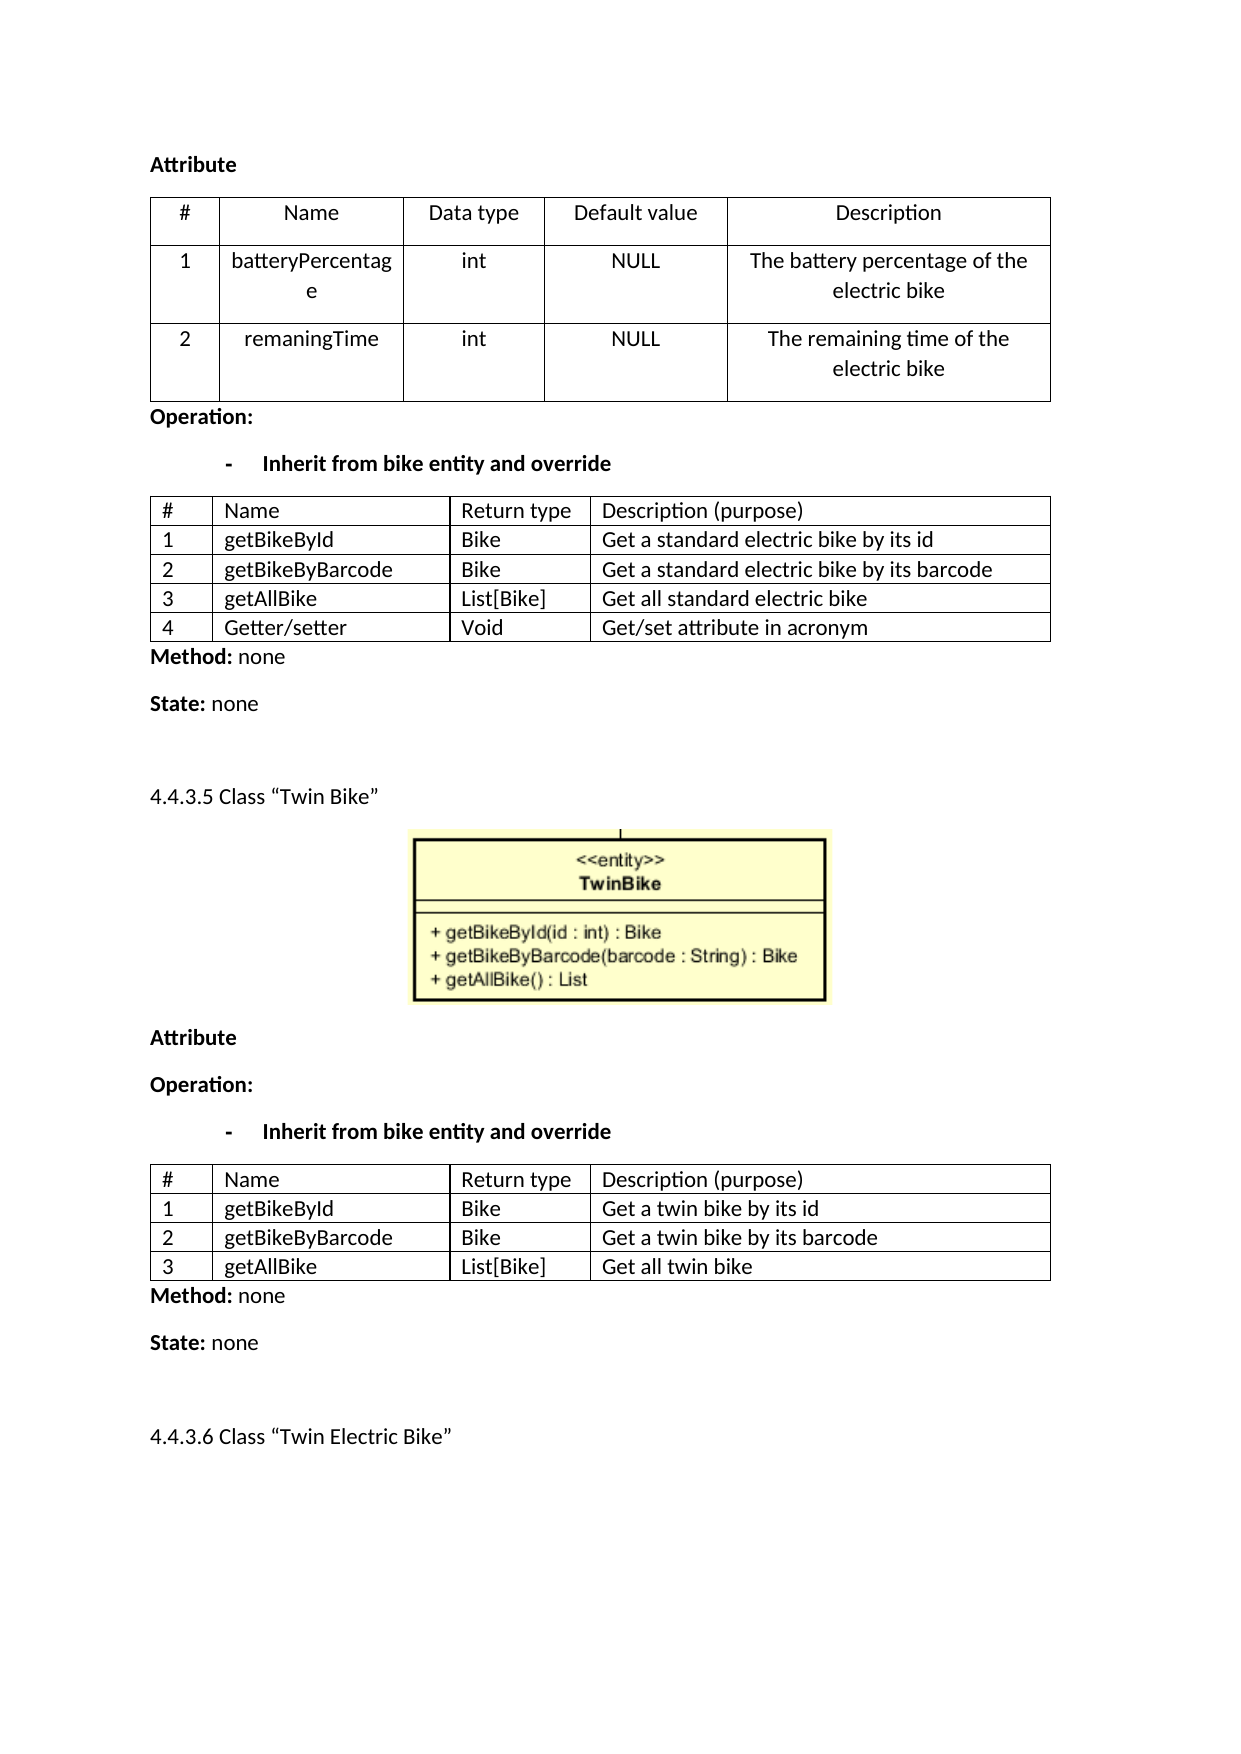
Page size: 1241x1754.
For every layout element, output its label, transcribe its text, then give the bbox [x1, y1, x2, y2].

text State: none [150, 689, 1090, 717]
table_cell getAllBike [213, 1252, 449, 1280]
table_header Data type [404, 198, 544, 245]
table_cell Get a twin bike by its barcode [591, 1223, 1050, 1251]
text Operation: [150, 1070, 1090, 1098]
table_cell 4 [151, 613, 212, 641]
table_cell Void [451, 613, 590, 641]
table_header Default value [545, 198, 727, 245]
text State: none [150, 1328, 1090, 1356]
text 4.4.3.6 Class “Twin Electric Bike” [150, 1422, 1090, 1450]
table_cell NULL [545, 246, 727, 323]
text Method: none [150, 642, 1090, 670]
table_cell getBikeById [213, 1194, 449, 1222]
table_cell Get a standard electric bike by its barcode [591, 555, 1050, 583]
table_cell List[Bike] [451, 1252, 590, 1280]
table_cell Bike [451, 526, 590, 554]
text 4.4.3.5 Class “Twin Bike” [150, 782, 1090, 811]
table_cell getAllBike [213, 584, 449, 612]
table_header Description [728, 198, 1050, 245]
table_cell Bike [451, 555, 590, 583]
table_cell 3 [151, 1252, 212, 1280]
table_cell 1 [151, 526, 212, 554]
table_cell batteryPercentage [220, 246, 403, 323]
table_cell Get a twin bike by its id [591, 1194, 1050, 1222]
list Inherit from bike entity and override [225, 1117, 1090, 1145]
table_cell 1 [151, 1194, 212, 1222]
table_header Name [213, 497, 449, 524]
table_cell getBikeById [213, 526, 449, 554]
table_cell getBikeByBarcode [213, 1223, 449, 1251]
table_cell 2 [151, 555, 212, 583]
table_header Return type [451, 497, 590, 524]
table_cell Getter/setter [213, 613, 449, 641]
text Operation: [150, 402, 1090, 430]
table_header Return type [451, 1165, 590, 1193]
table_header # [151, 497, 212, 524]
table_header # [151, 1165, 212, 1193]
picture [407, 829, 833, 1005]
table_cell getBikeByBarcode [213, 555, 449, 583]
table_cell 1 [151, 246, 219, 323]
table_cell Get/set attribute in acronym [591, 613, 1050, 641]
table_cell Get all twin bike [591, 1252, 1050, 1280]
table_cell Bike [451, 1194, 590, 1222]
table_header Name [213, 1165, 449, 1193]
table_header Name [220, 198, 403, 245]
table_cell Get a standard electric bike by its id [591, 526, 1050, 554]
table_cell List[Bike] [451, 584, 590, 612]
table_cell int [404, 246, 544, 323]
table_header Description (purpose) [591, 1165, 1050, 1193]
text Method: none [150, 1281, 1090, 1309]
table_cell Bike [451, 1223, 590, 1251]
table_cell 2 [151, 324, 219, 401]
list Inherit from bike entity and override [225, 449, 1090, 477]
table_header # [151, 198, 219, 245]
table_cell Get all standard electric bike [591, 584, 1050, 612]
table_cell NULL [545, 324, 727, 401]
text Attribute [150, 150, 1090, 178]
table_header Description (purpose) [591, 497, 1050, 524]
text Attribute [150, 1023, 1090, 1051]
table_cell 2 [151, 1223, 212, 1251]
table_cell The remaining time of the electric bike [728, 324, 1050, 401]
table_cell The battery percentage of the electric bike [728, 246, 1050, 323]
table_cell 3 [151, 584, 212, 612]
table_cell int [404, 324, 544, 401]
table_cell remaningTime [220, 324, 403, 401]
